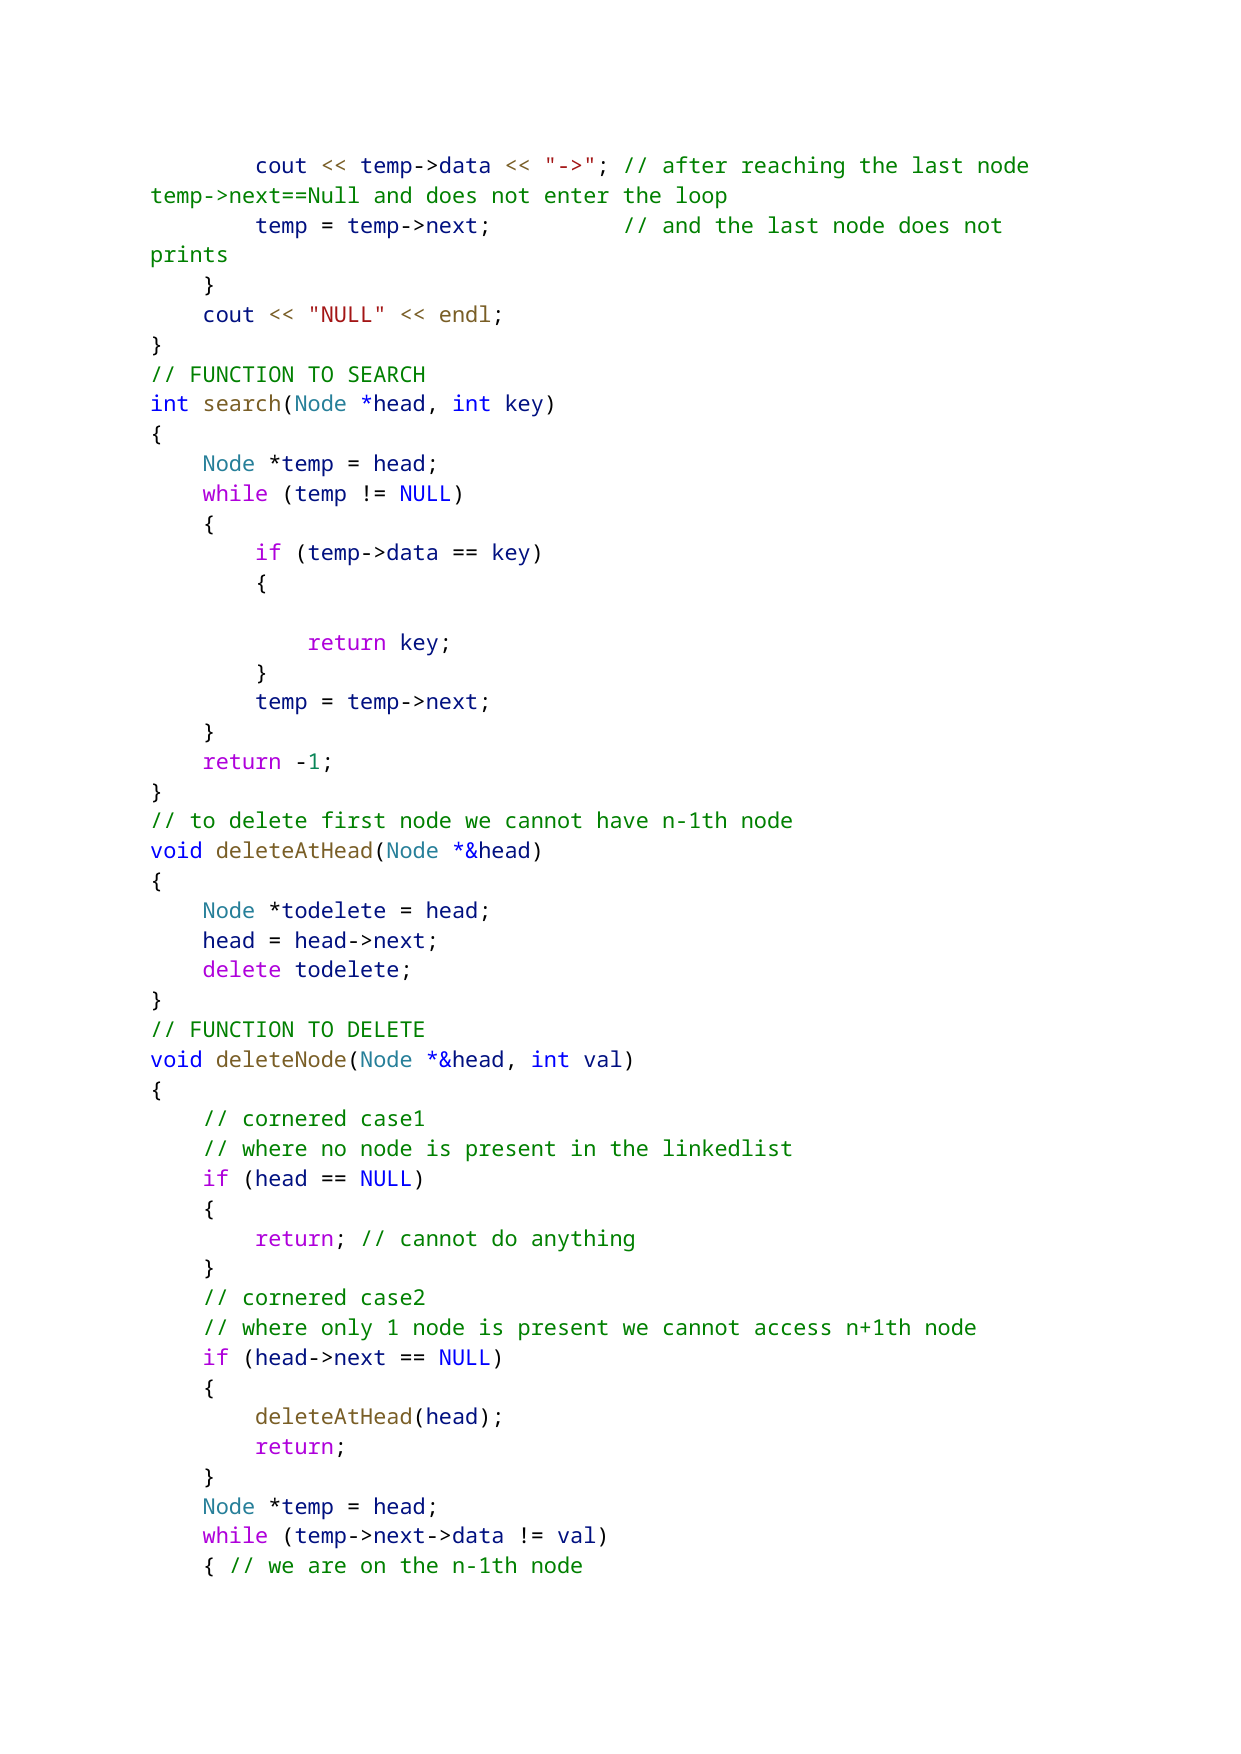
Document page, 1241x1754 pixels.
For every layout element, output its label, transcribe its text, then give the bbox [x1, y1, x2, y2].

text return -1; [150, 746, 1090, 776]
text if (temp->data == key) [150, 537, 1090, 567]
text // to delete first node we cannot have n-1th node [150, 805, 1090, 835]
text deleteAtHead(head); [150, 1401, 1090, 1431]
text } [150, 656, 1090, 686]
text while (temp != NULL) [150, 478, 1090, 507]
text { [150, 418, 1090, 448]
text if (head == NULL) [150, 1163, 1090, 1193]
text cout << temp->data << "->"; // after reaching the last node temp->next==Null and does not enter the loop [150, 150, 1090, 209]
text { [150, 865, 1090, 895]
text return; [150, 1431, 1090, 1461]
text } [150, 269, 1090, 299]
text { [150, 507, 1090, 537]
text } [150, 329, 1090, 358]
text // where only 1 node is present we cannot access n+1th node [150, 1312, 1090, 1342]
text { [150, 567, 1090, 597]
text } [150, 776, 1090, 805]
text { [150, 1193, 1090, 1222]
text // cornered case2 [150, 1282, 1090, 1312]
text void deleteNode(Node *&head, int val) [150, 1044, 1090, 1073]
text Node *todelete = head; [150, 895, 1090, 924]
text // FUNCTION TO SEARCH [150, 358, 1090, 388]
text } [150, 984, 1090, 1014]
text if (head->next == NULL) [150, 1342, 1090, 1371]
text Node *temp = head; [150, 448, 1090, 478]
text } [150, 716, 1090, 746]
text void deleteAtHead(Node *&head) [150, 835, 1090, 865]
text return; // cannot do anything [150, 1222, 1090, 1252]
text // where no node is present in the linkedlist [150, 1133, 1090, 1163]
text head = head->next; [150, 924, 1090, 954]
text { [150, 1073, 1090, 1103]
text // cornered case1 [150, 1103, 1090, 1133]
text // FUNCTION TO DELETE [150, 1014, 1090, 1044]
text } [150, 1252, 1090, 1282]
text delete todelete; [150, 954, 1090, 984]
text { [150, 1371, 1090, 1401]
text cout << "NULL" << endl; [150, 299, 1090, 329]
text } [150, 1461, 1090, 1491]
text temp = temp->next; // and the last node does not prints [150, 209, 1090, 269]
text temp = temp->next; [150, 686, 1090, 716]
text while (temp->next->data != val) [150, 1520, 1090, 1550]
text { // we are on the n-1th node [150, 1550, 1090, 1580]
text int search(Node *head, int key) [150, 388, 1090, 418]
text return key; [150, 627, 1090, 656]
text Node *temp = head; [150, 1491, 1090, 1520]
